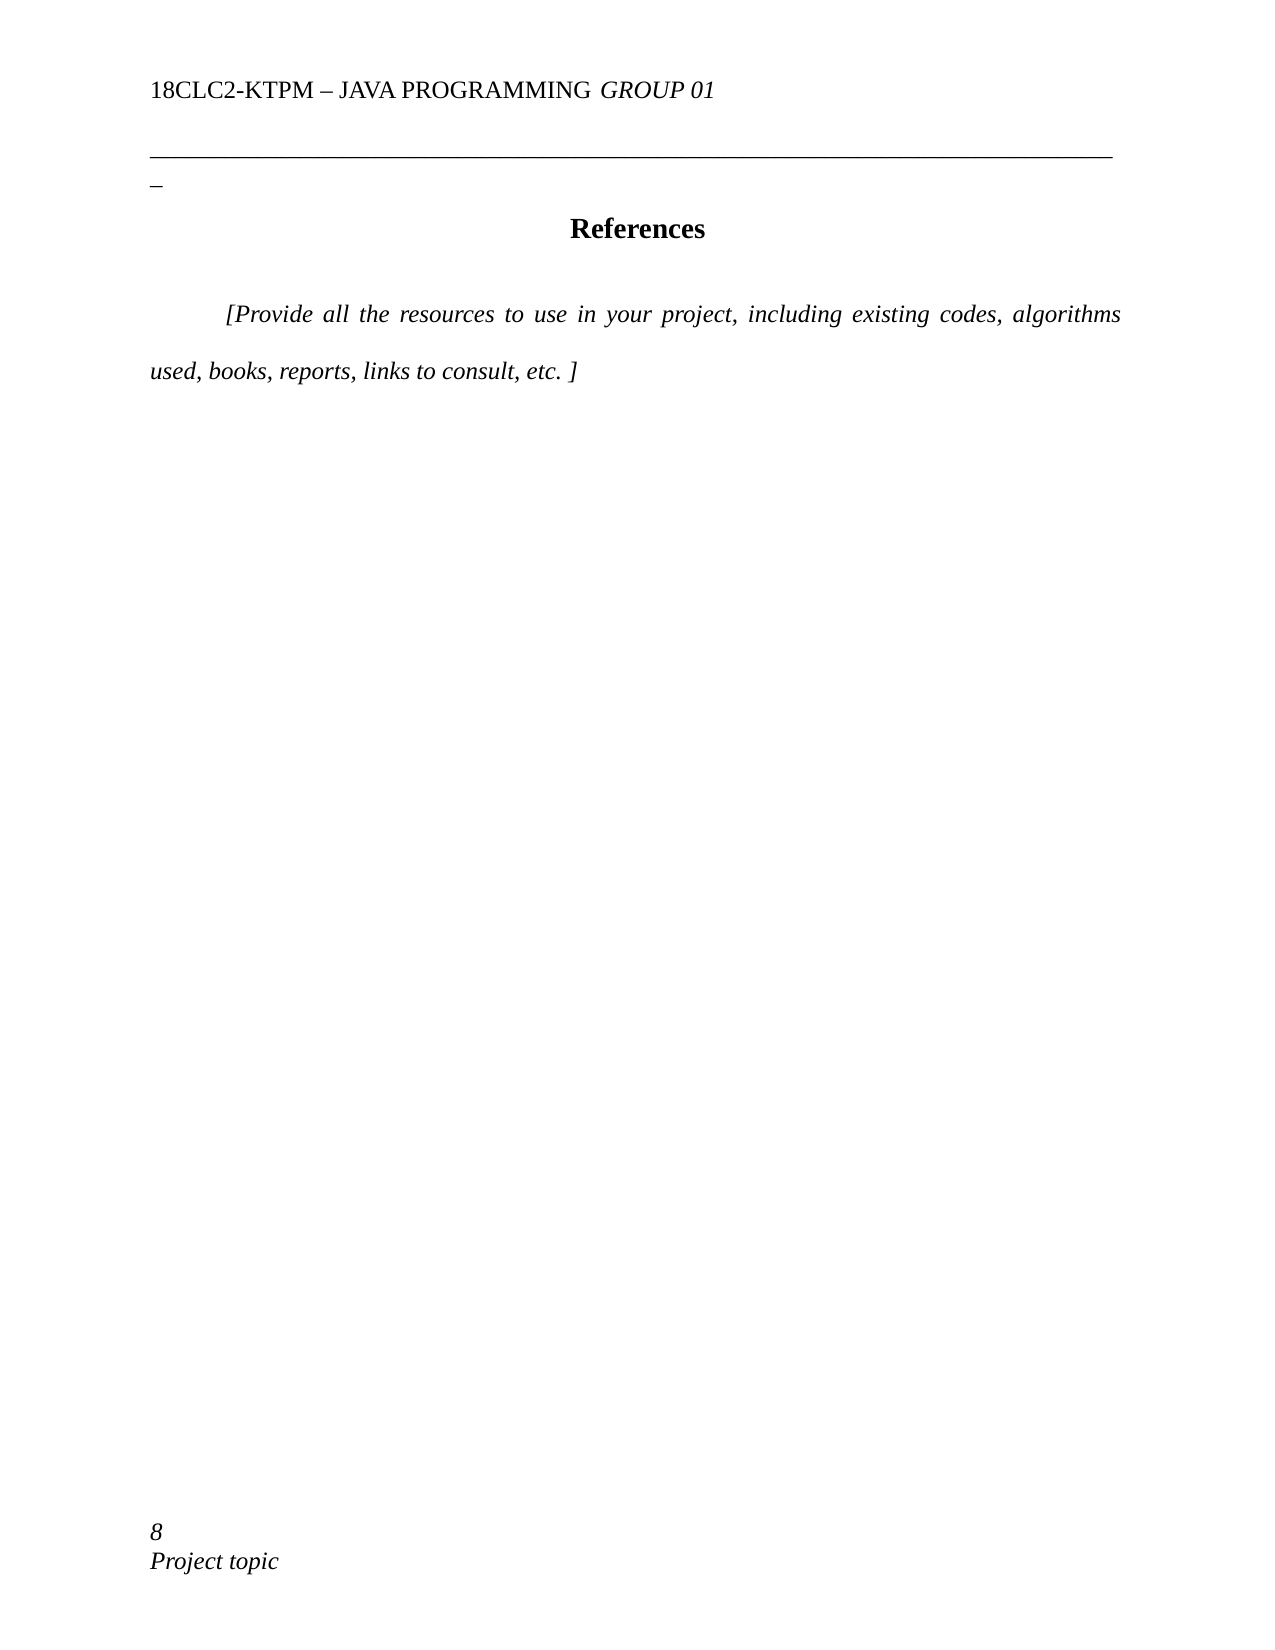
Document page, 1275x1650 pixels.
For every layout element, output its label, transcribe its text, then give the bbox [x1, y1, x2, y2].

subtitle References [150, 211, 1125, 244]
text [Provide all the resources to use in your project, including existing codes, algorithms used, books, reports, links to consult, etc. ] [150, 299, 1125, 385]
